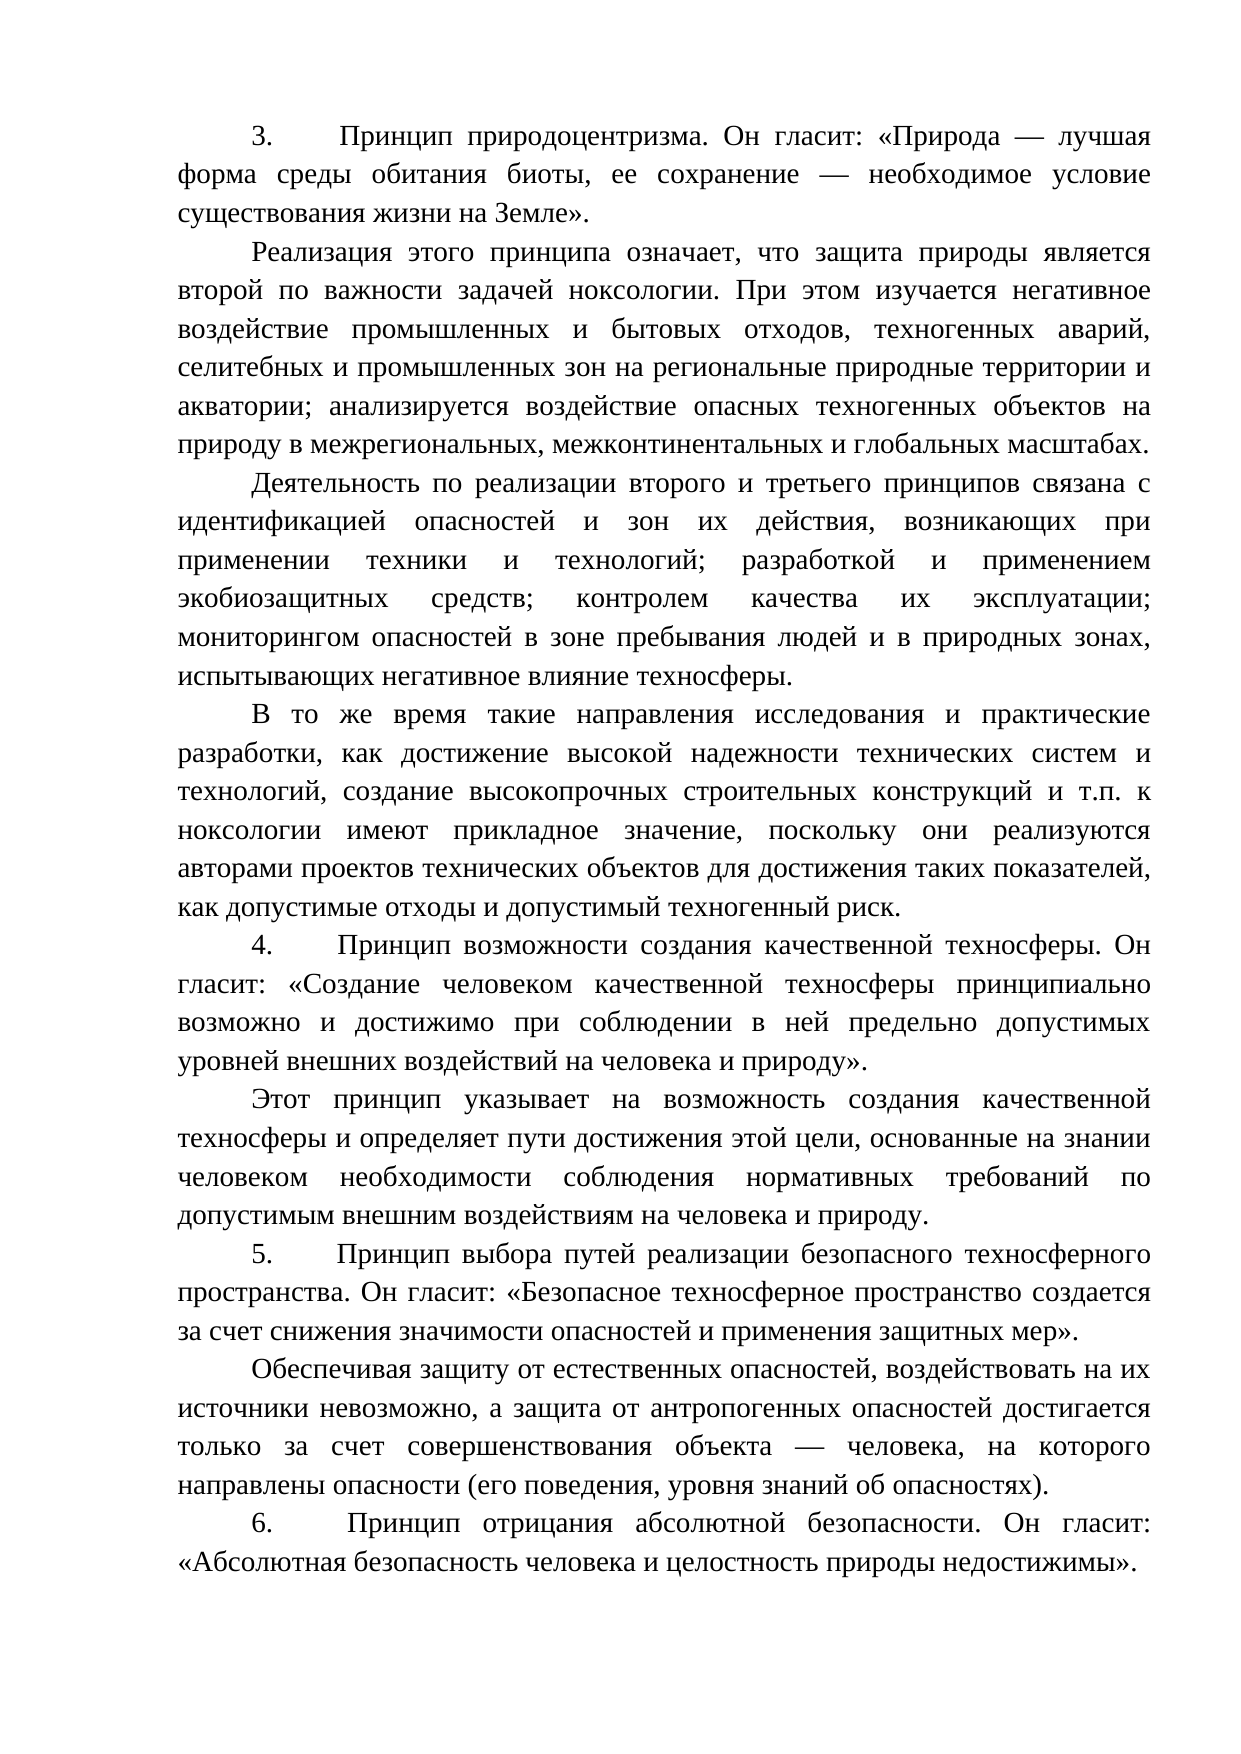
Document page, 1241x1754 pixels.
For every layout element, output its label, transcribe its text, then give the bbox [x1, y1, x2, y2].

text 4. Принцип возможности создания качественной техносферы. Он гласит: «Создание человеком качественной техносферы принципиально возможно и достижимо при соблюдении в ней предельно допустимых уровней внешних воздействий на человека и природу». [177, 927, 1152, 1077]
text В то же время такие направления исследования и практические разработки, как достижение высокой надежности технических систем и технологий, создание высокопрочных строительных конструкций и т.п. к ноксологии имеют прикладное значение, поскольку они реализуются авторами проектов технических объектов для достижения таких показателей, как допустимые отходы и допустимый техногенный риск. [177, 696, 1152, 922]
text 3. Принцип природоцентризма. Он гласит: «Природа — лучшая форма среды обитания биоты, ее сохранение — необходимое условие существования жизни на Земле». [177, 118, 1152, 229]
text Этот принцип указывает на возможность создания качественной техносферы и определяет пути достижения этой цели, основанные на знании человеком необходимости соблюдения нормативных требований по допустимым внешним воздействиям на человека и природу. [177, 1082, 1152, 1231]
text Деятельность по реализации второго и третьего принципов связана с идентификацией опасностей и зон их действия, возникающих при применении техники и технологий; разработкой и применением экобиозащитных средств; контролем качества их эксплуатации; мониторингом опасностей в зоне пребывания людей и в природных зонах, испытывающих негативное влияние техносферы. [177, 465, 1152, 691]
text 6. Принцип отрицания абсолютной безопасности. Он гласит: «Абсолютная безопасность человека и целостность природы недостижимы». [177, 1506, 1152, 1578]
text Обеспечивая защиту от естественных опасностей, воздействовать на их источники невозможно, а защита от антропогенных опасностей достигается только за счет совершенствования объекта — человека, на которого направлены опасности (его поведения, уровня знаний об опасностях). [177, 1351, 1152, 1501]
text 5. Принцип выбора путей реализации безопасного техносферного пространства. Он гласит: «Безопасное техносферное пространство создается за счет снижения значимости опасностей и применения защитных мер». [177, 1236, 1152, 1346]
text Реализация этого принципа означает, что защита природы является второй по важности задачей ноксологии. При этом изучается негативное воздействие промышленных и бытовых отходов, техногенных аварий, селитебных и промышленных зон на региональные природные территории и акватории; анализируется воздействие опасных техногенных объектов на природу в межрегиональных, межконтинентальных и глобальных масштабах. [177, 234, 1152, 460]
